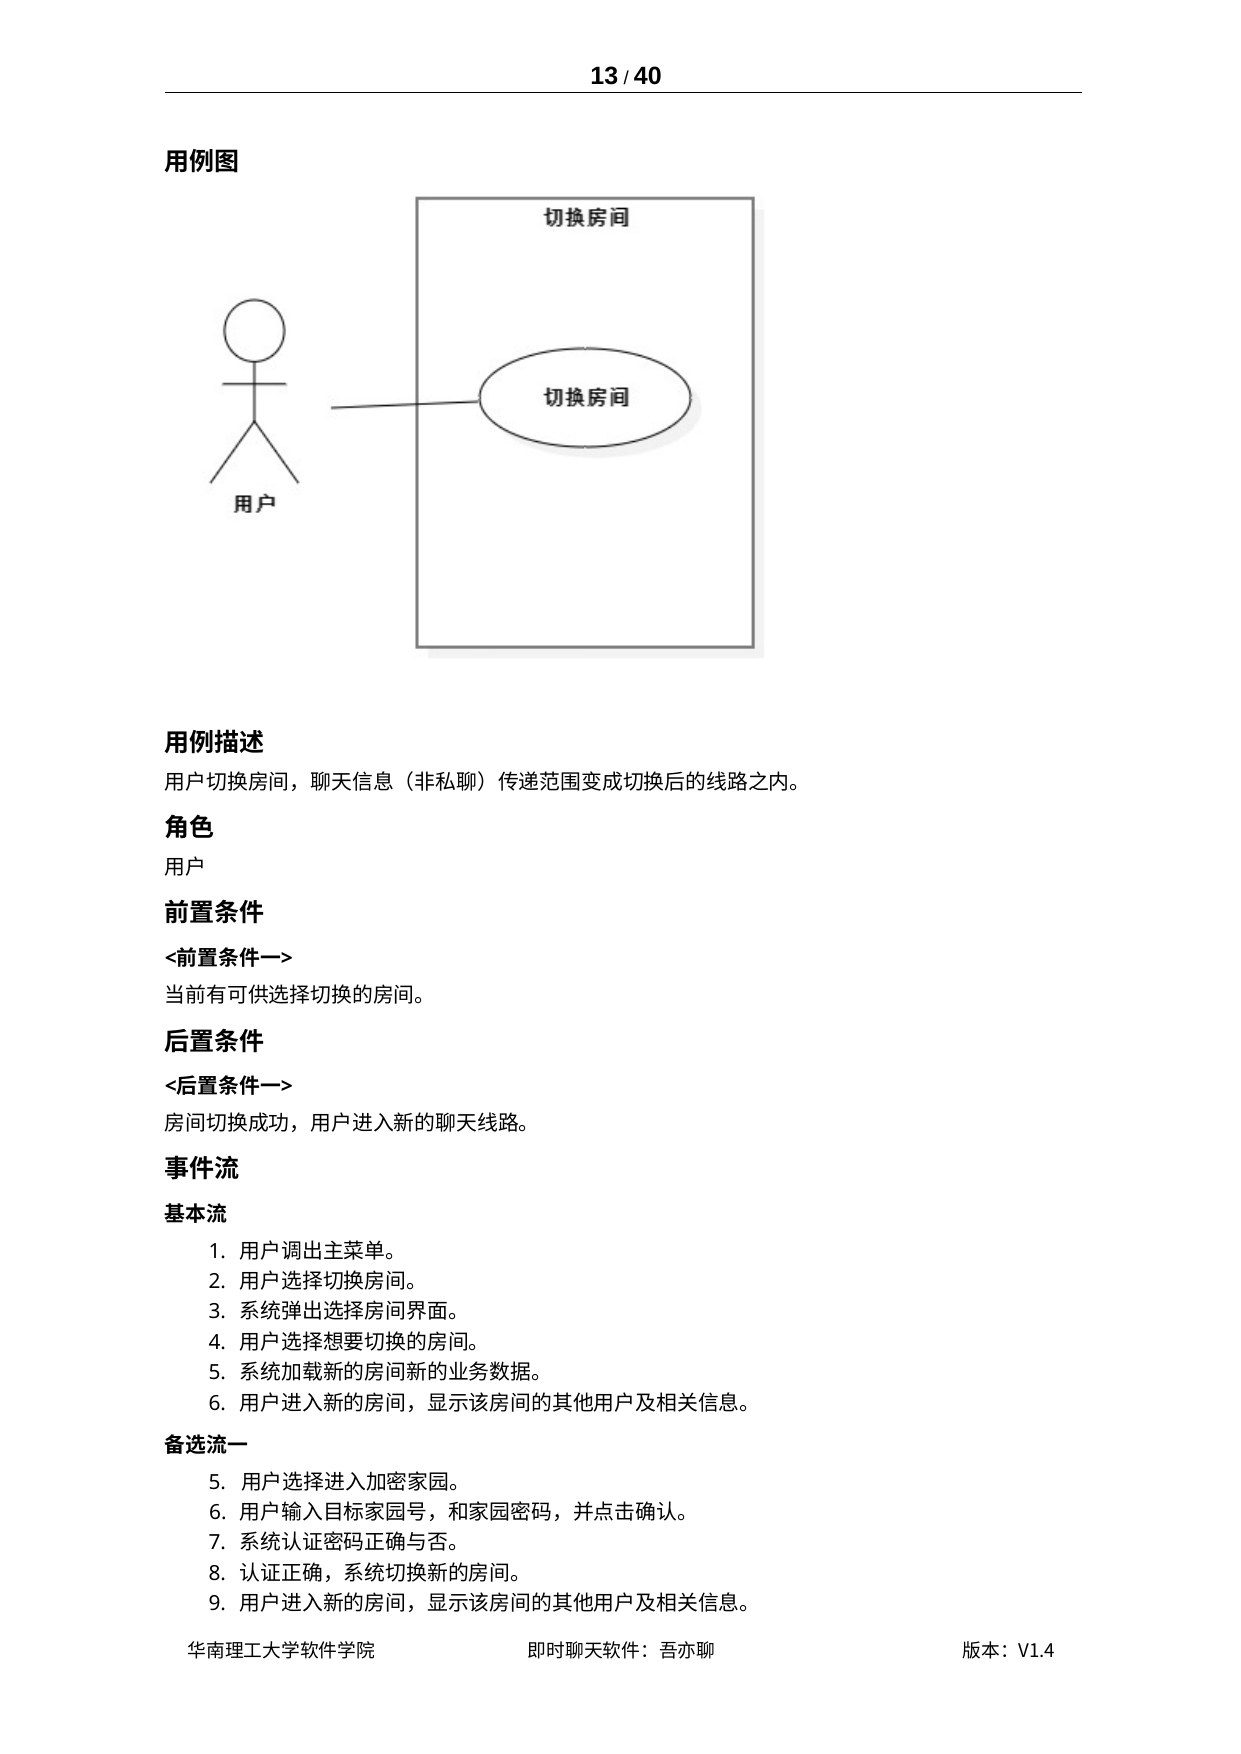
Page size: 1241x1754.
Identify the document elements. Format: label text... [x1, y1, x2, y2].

subtitle <后置条件一> [164, 1070, 1082, 1100]
subtitle 基本流 [164, 1198, 1082, 1228]
text 用户 [164, 850, 1082, 880]
text 房间切换成功，用户进入新的聊天线路。 [164, 1106, 1082, 1136]
subtitle 后置条件 [164, 1021, 1082, 1057]
subtitle 前置条件 [164, 893, 1082, 929]
subtitle 用例图 [164, 141, 1082, 177]
list 用户进入新的房间，显示该房间的其他用户及相关信息。 [164, 1386, 1082, 1416]
text 当前有可供选择切换的房间。 [164, 978, 1082, 1008]
list 系统认证密码正确与否。 [164, 1526, 1082, 1556]
subtitle <前置条件一> [164, 942, 1082, 972]
list 用户进入新的房间，显示该房间的其他用户及相关信息。 [164, 1586, 1082, 1617]
text 用户切换房间，聊天信息（非私聊）传递范围变成切换后的线路之内。 [164, 765, 1082, 795]
list 用户选择切换房间。 [164, 1264, 1082, 1295]
list 用户调出主菜单。 [164, 1234, 1082, 1264]
list 用户输入目标家园号，和家园密码，并点击确认。 [164, 1495, 1082, 1526]
picture [164, 183, 816, 710]
subtitle 用例描述 [164, 722, 1082, 759]
subtitle 角色 [164, 808, 1082, 844]
list 用户选择进入加密家园。 [208, 1465, 1082, 1495]
list 用户选择想要切换的房间。 [164, 1325, 1082, 1355]
list 系统弹出选择房间界面。 [164, 1295, 1082, 1325]
list 系统加载新的房间新的业务数据。 [164, 1355, 1082, 1386]
list 认证正确，系统切换新的房间。 [164, 1556, 1082, 1586]
subtitle 备选流一 [164, 1428, 1082, 1459]
subtitle 事件流 [164, 1149, 1082, 1185]
